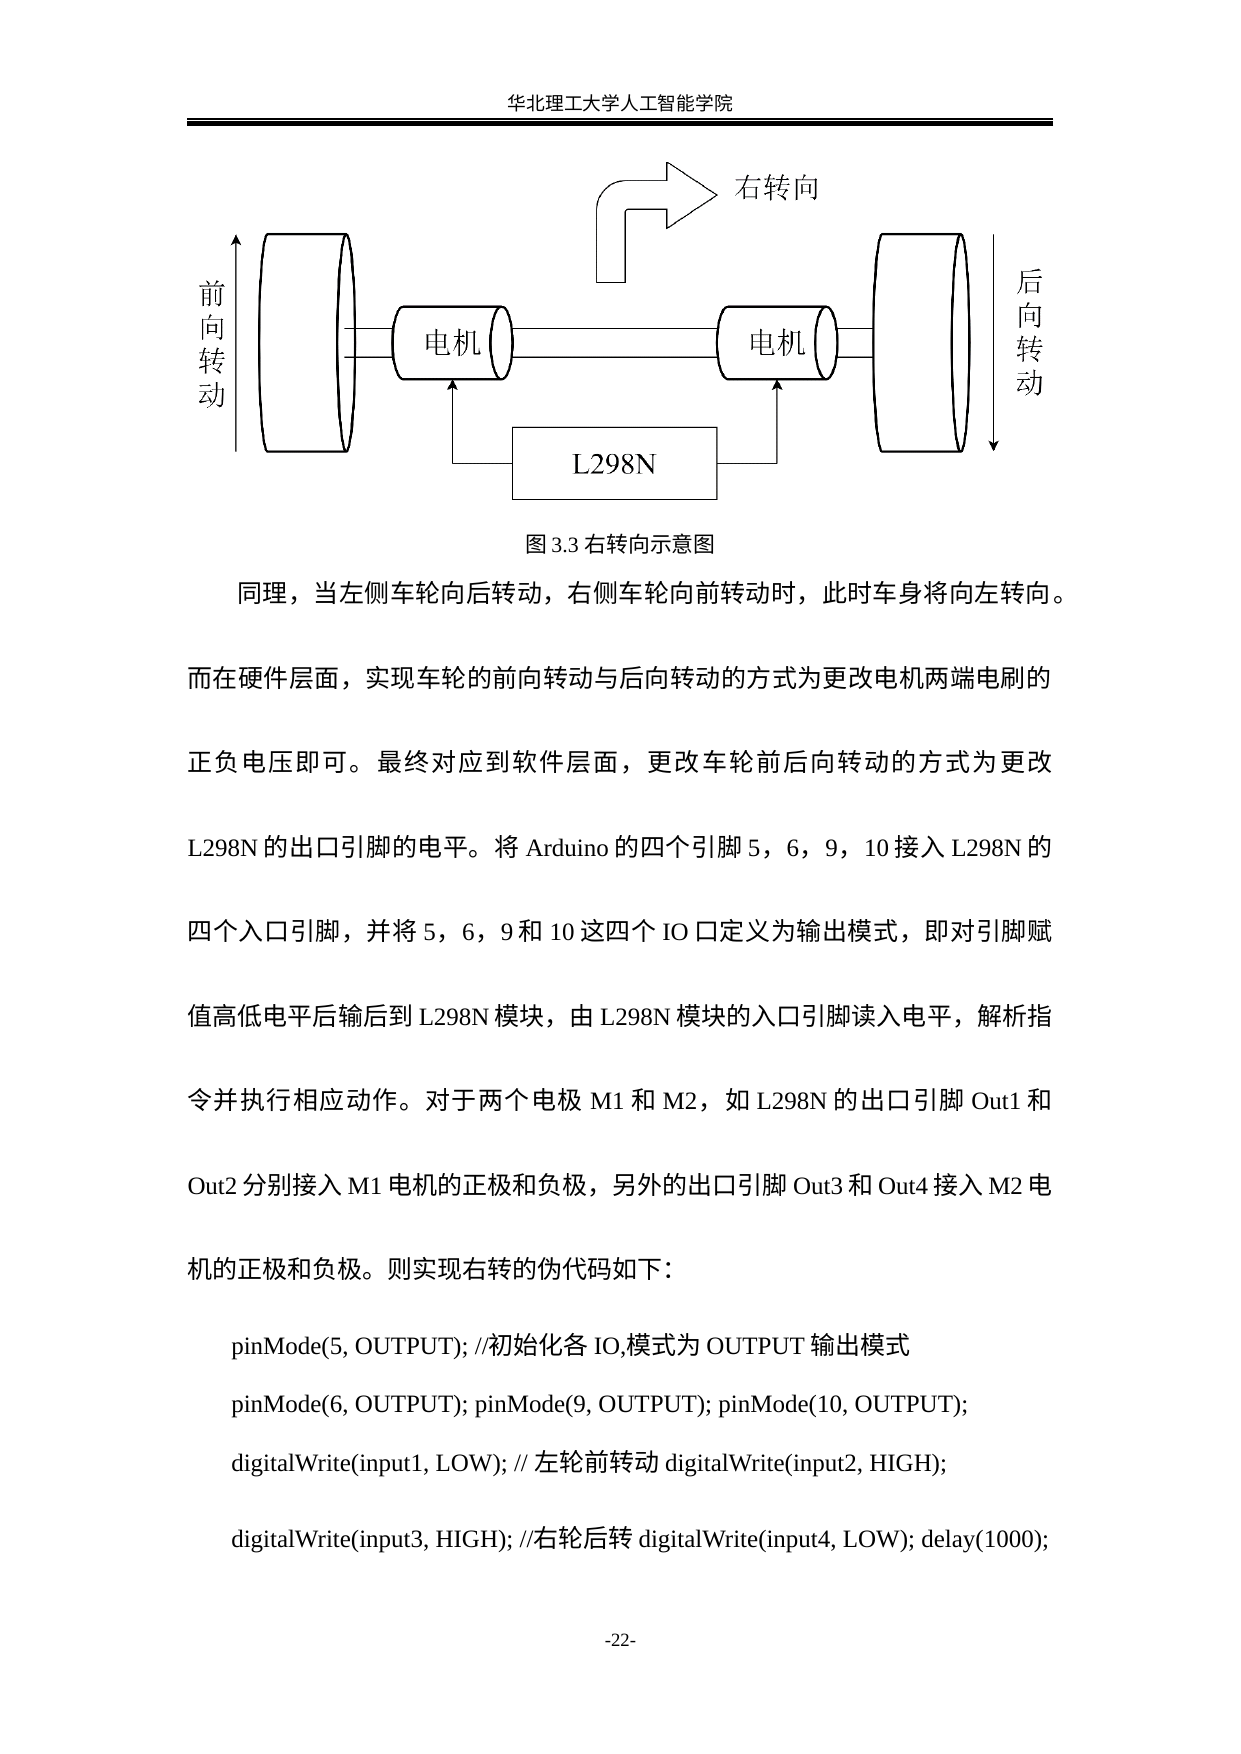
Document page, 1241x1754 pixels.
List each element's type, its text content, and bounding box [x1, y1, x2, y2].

text 图3.3 右转向示意图 [187, 527, 1053, 559]
text digitalWrite(input3, HIGH); //右轮后转digitalWrite(input4, LOW); delay(1000); [187, 1504, 1053, 1569]
picture [187, 162, 1053, 500]
text pinMode(6, OUTPUT); pinMode(9, OUTPUT); pinMode(10, OUTPUT); [187, 1387, 1053, 1419]
text 同理，当左侧车轮向后转动，右侧车轮向前转动时，此时车身将向左转向。而在硬件层面，实现车轮的前向转动与后向转动的方式为更改电机两端电刷的正负电压即可。最终对应到软件层面，更改车轮前后向转动的方式为更改L298N的出口引脚的电平。将Arduino的四个引脚5，6，9，10接入L298N的四个入口引脚，并将5，6，9和10这四个IO口定义为输出模式，即对引脚赋值高低电平后输后到L298N模块，由L298N模块的入口引脚读入电平，解析指令并执行相应动作。对于两个电极M1和M2，如L298N的出口引脚Out1和Out2分别接入M1电机的正极和负极，另外的出口引脚Out3和Out4接入M2电机的正极和负极。则实现右转的伪代码如下： [187, 559, 1053, 1300]
text pinMode(5, OUTPUT); //初始化各IO,模式为OUTPUT 输出模式 [187, 1311, 1053, 1376]
text digitalWrite(input1, LOW); // 左轮前转动 digitalWrite(input2, HIGH); [187, 1428, 1053, 1493]
